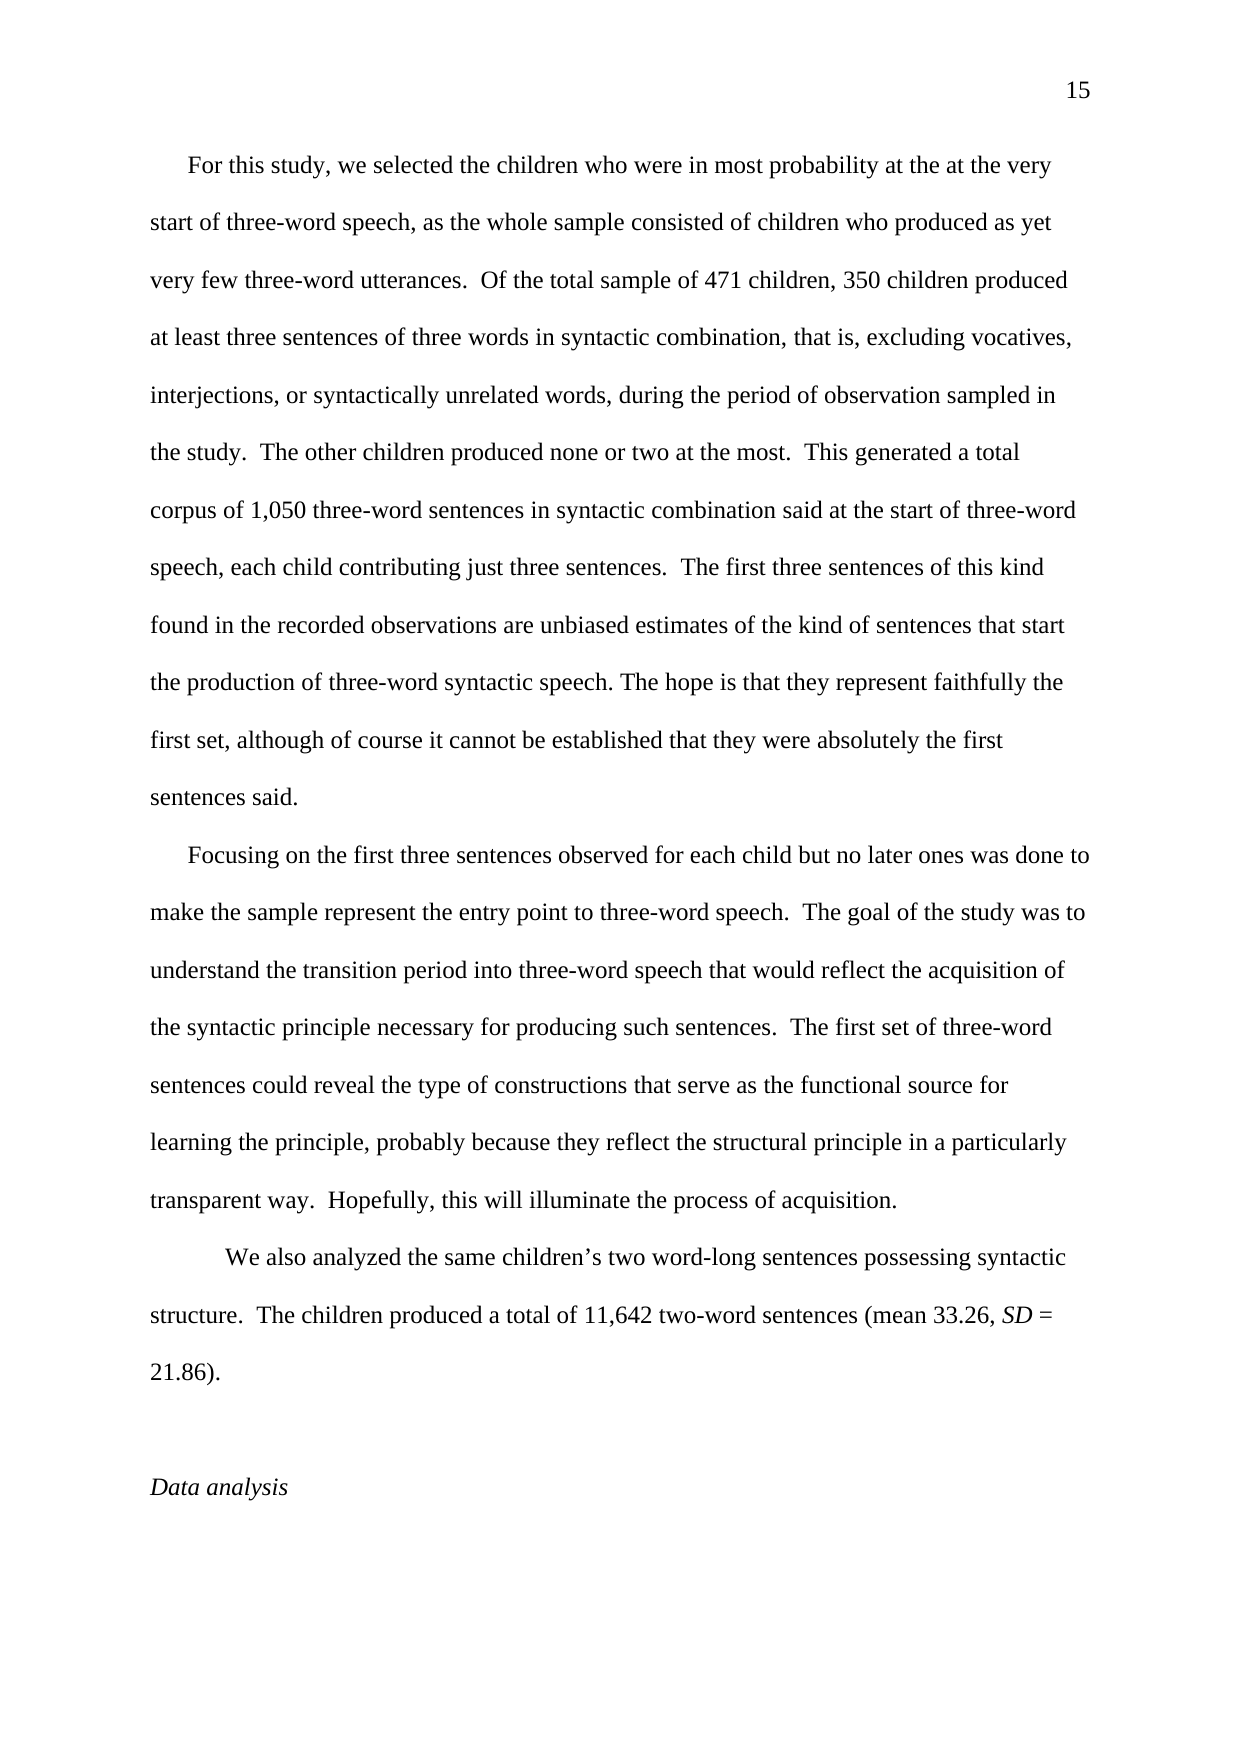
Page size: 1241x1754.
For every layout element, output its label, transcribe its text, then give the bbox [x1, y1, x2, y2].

text We also analyzed the same children’s two word-long sentences possessing syntactic structure. The children produced a total of 11,642 two-word sentences (mean 33.26, SD = 21.86). [150, 1242, 1090, 1386]
text Data analysis [150, 1472, 1090, 1501]
text For this study, we selected the children who were in most probability at the at the very start of three-word speech, as the whole sample consisted of children who produced as yet very few three-word utterances. Of the total sample of 471 children, 350 children produced at least three sentences of three words in syntactic combination, that is, excluding vocatives, interjections, or syntactically unrelated words, during the period of observation sampled in the study. The other children produced none or two at the most. This generated a total corpus of 1,050 three-word sentences in syntactic combination said at the start of three-word speech, each child contributing just three sentences. The first three sentences of this kind found in the recorded observations are unbiased estimates of the kind of sentences that start the production of three-word syntactic speech. The hope is that they represent faithfully the first set, although of course it cannot be established that they were absolutely the first sentences said. [150, 150, 1090, 811]
text Focusing on the first three sentences observed for each child but no later ones was done to make the sample represent the entry point to three-word speech. The goal of the study was to understand the transition period into three-word speech that would reflect the acquisition of the syntactic principle necessary for producing such sentences. The first set of three-word sentences could reveal the type of constructions that serve as the functional source for learning the principle, probably because they reflect the structural principle in a particularly transparent way. Hopefully, this will illuminate the process of acquisition. [150, 840, 1090, 1214]
